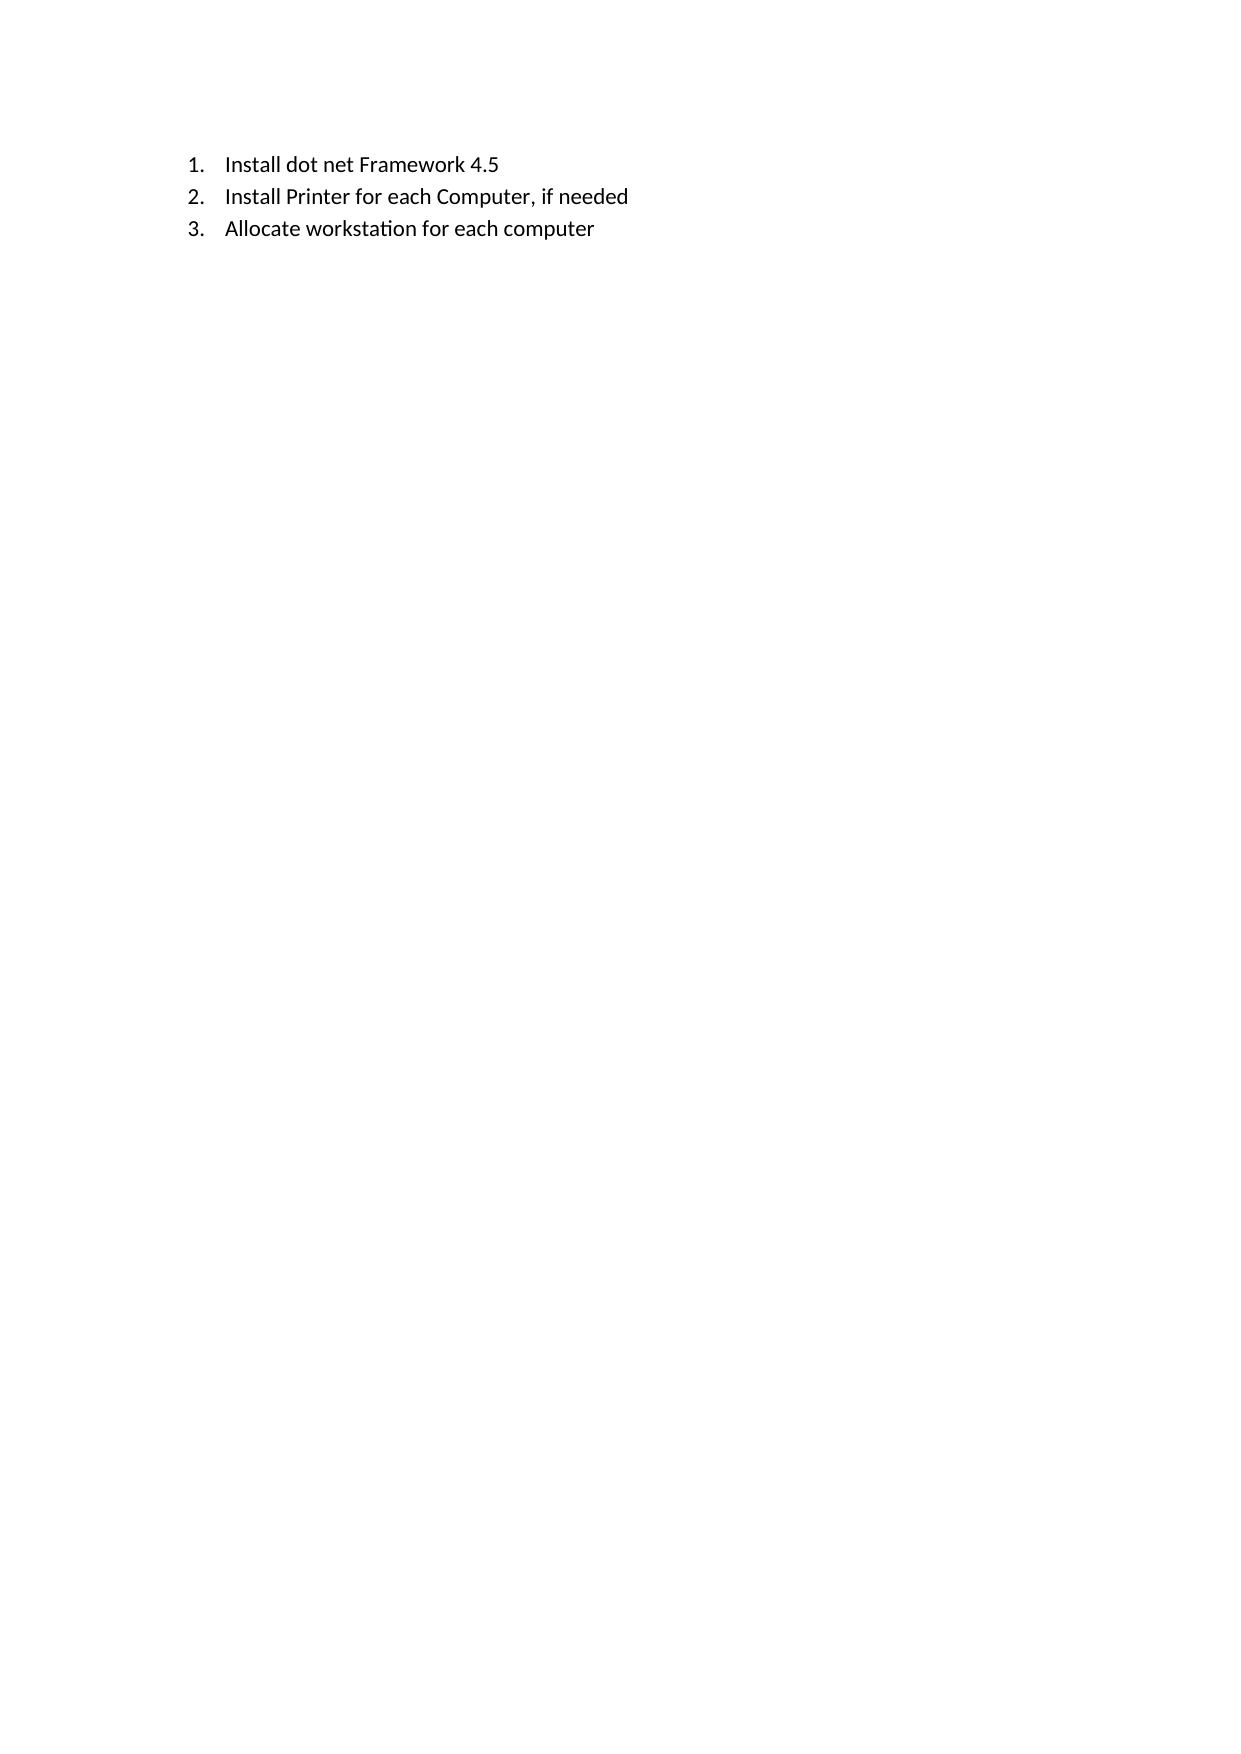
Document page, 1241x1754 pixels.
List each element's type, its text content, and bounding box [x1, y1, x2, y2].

list Allocate workstation for each computer [187, 214, 1090, 242]
list Install Printer for each Computer, if needed [187, 182, 1090, 210]
list Install dot net Framework 4.5 [187, 150, 1090, 178]
